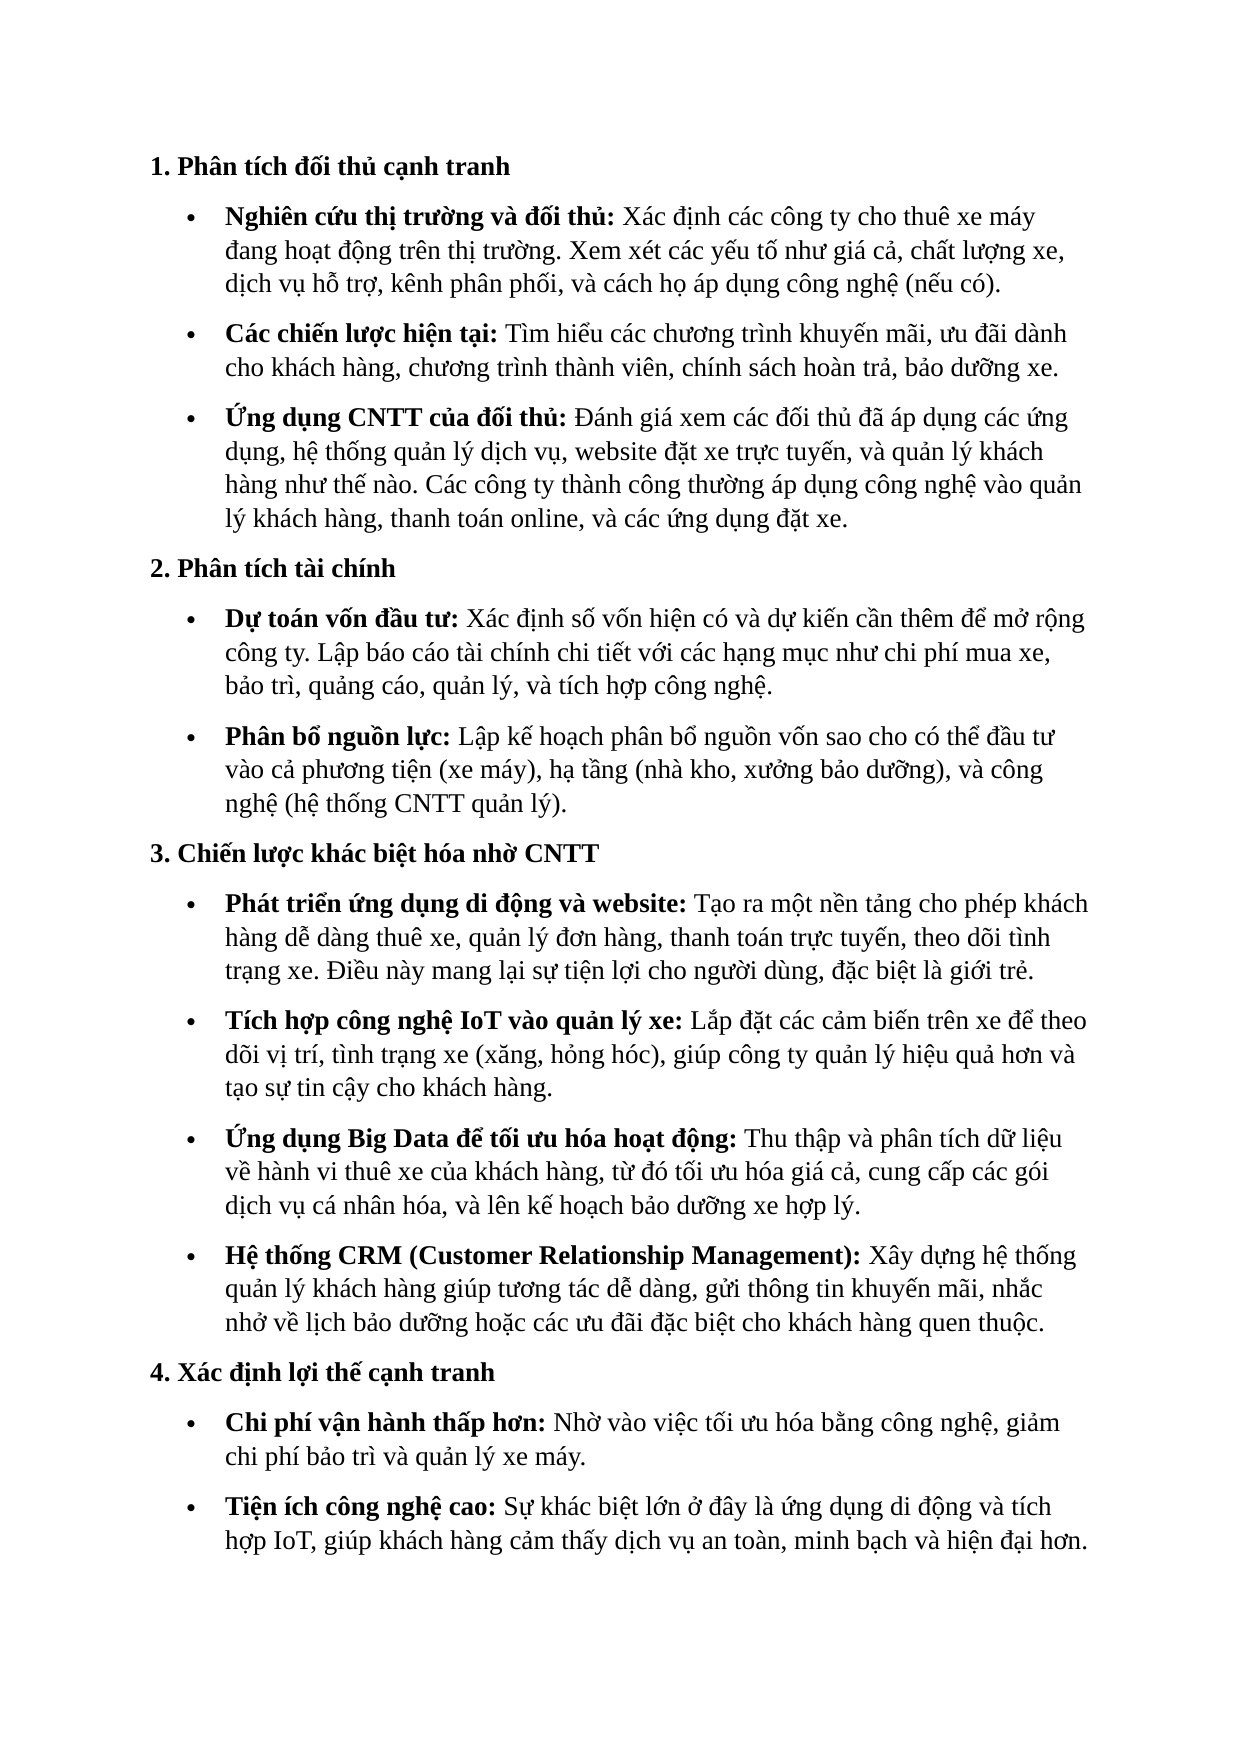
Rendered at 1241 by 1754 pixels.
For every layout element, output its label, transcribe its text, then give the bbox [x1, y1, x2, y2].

list Tích hợp công nghệ IoT vào quản lý xe: Lắp đặt các cảm biến trên xe để theo dõi vị trí, tình trạng xe (xăng, hỏng hóc), giúp công ty quản lý hiệu quả hơn và tạo sự tin cậy cho khách hàng. [187, 1004, 1090, 1103]
list Dự toán vốn đầu tư: Xác định số vốn hiện có và dự kiến cần thêm để mở rộng công ty. Lập báo cáo tài chính chi tiết với các hạng mục như chi phí mua xe, bảo trì, quảng cáo, quản lý, và tích hợp công nghệ. [187, 602, 1090, 701]
text 3. Chiến lược khác biệt hóa nhờ CNTT [150, 837, 1090, 868]
list Hệ thống CRM (Customer Relationship Management): Xây dựng hệ thống quản lý khách hàng giúp tương tác dễ dàng, gửi thông tin khuyến mãi, nhắc nhở về lịch bảo dưỡng hoặc các ưu đãi đặc biệt cho khách hàng quen thuộc. [187, 1239, 1090, 1337]
list Nghiên cứu thị trường và đối thủ: Xác định các công ty cho thuê xe máy đang hoạt động trên thị trường. Xem xét các yếu tố như giá cả, chất lượng xe, dịch vụ hỗ trợ, kênh phân phối, và cách họ áp dụng công nghệ (nếu có). [187, 200, 1090, 298]
text 2. Phân tích tài chính [150, 552, 1090, 583]
list Ứng dụng Big Data để tối ưu hóa hoạt động: Thu thập và phân tích dữ liệu về hành vi thuê xe của khách hàng, từ đó tối ưu hóa giá cả, cung cấp các gói dịch vụ cá nhân hóa, và lên kế hoạch bảo dưỡng xe hợp lý. [187, 1122, 1090, 1220]
list Các chiến lược hiện tại: Tìm hiểu các chương trình khuyến mãi, ưu đãi dành cho khách hàng, chương trình thành viên, chính sách hoàn trả, bảo dưỡng xe. [187, 317, 1090, 382]
list Phát triển ứng dụng di động và website: Tạo ra một nền tảng cho phép khách hàng dễ dàng thuê xe, quản lý đơn hàng, thanh toán trực tuyến, theo dõi tình trạng xe. Điều này mang lại sự tiện lợi cho người dùng, đặc biệt là giới trẻ. [187, 887, 1090, 985]
list Ứng dụng CNTT của đối thủ: Đánh giá xem các đối thủ đã áp dụng các ứng dụng, hệ thống quản lý dịch vụ, website đặt xe trực tuyến, và quản lý khách hàng như thế nào. Các công ty thành công thường áp dụng công nghệ vào quản lý khách hàng, thanh toán online, và các ứng dụng đặt xe. [187, 401, 1090, 533]
list Chi phí vận hành thấp hơn: Nhờ vào việc tối ưu hóa bằng công nghệ, giảm chi phí bảo trì và quản lý xe máy. [187, 1406, 1090, 1471]
text 1. Phân tích đối thủ cạnh tranh [150, 150, 1090, 181]
text 4. Xác định lợi thế cạnh tranh [150, 1356, 1090, 1387]
list Tiện ích công nghệ cao: Sự khác biệt lớn ở đây là ứng dụng di động và tích hợp IoT, giúp khách hàng cảm thấy dịch vụ an toàn, minh bạch và hiện đại hơn. [187, 1490, 1090, 1555]
list Phân bổ nguồn lực: Lập kế hoạch phân bổ nguồn vốn sao cho có thể đầu tư vào cả phương tiện (xe máy), hạ tầng (nhà kho, xưởng bảo dưỡng), và công nghệ (hệ thống CNTT quản lý). [187, 719, 1090, 818]
